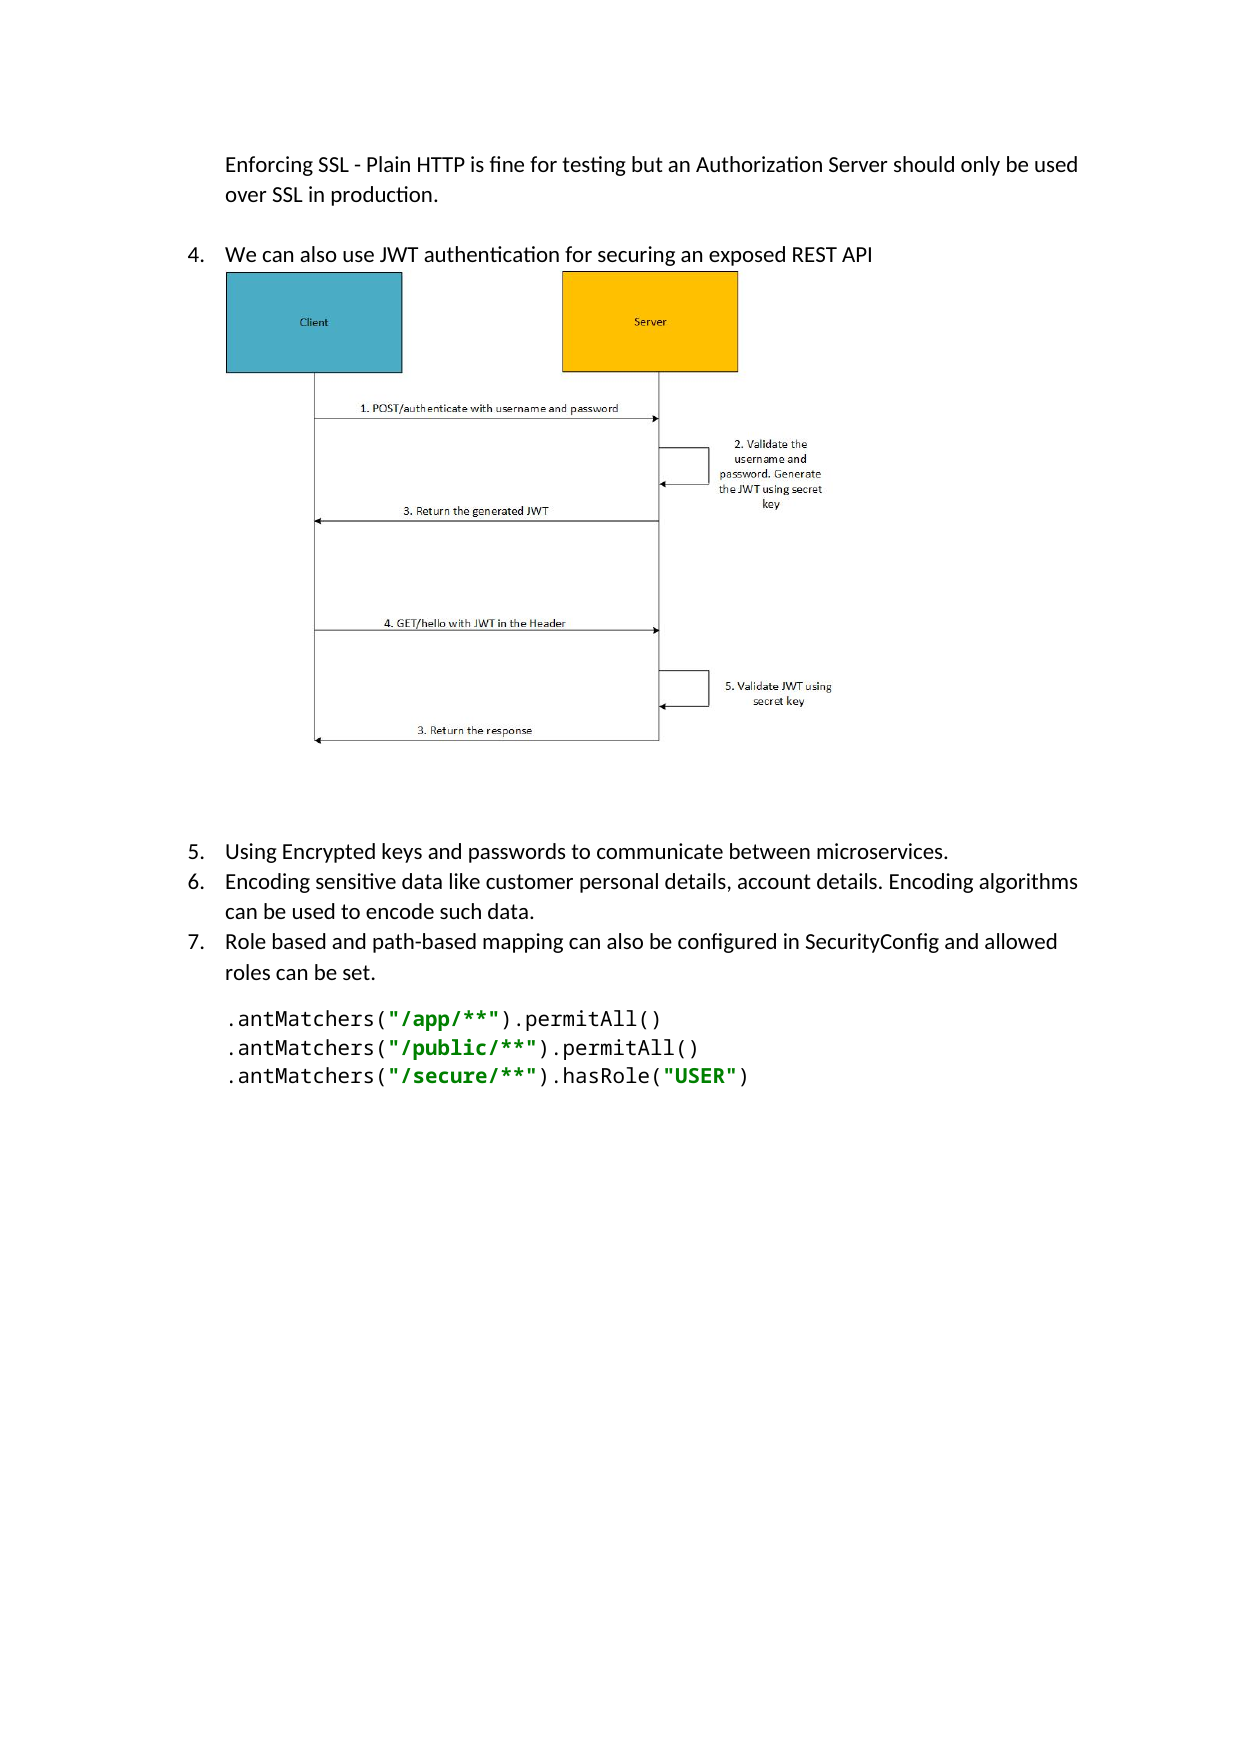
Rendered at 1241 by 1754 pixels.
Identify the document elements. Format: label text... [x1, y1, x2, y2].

list Using Encrypted keys and passwords to communicate between microservices. [187, 837, 1090, 865]
picture [225, 270, 841, 744]
text .antMatchers("/app/**").permitAll() .antMatchers("/public/**").permitAll() .antMatchers("/secure/**").hasRole("USER") [225, 1004, 1090, 1090]
list We can also use JWT authentication for securing an exposed REST API [187, 241, 1090, 269]
list Enforcing SSL - Plain HTTP is fine for testing but an Authorization Server should only be used over SSL in production. [225, 150, 1090, 208]
list Encoding sensitive data like customer personal details, account details. Encoding algorithms can be used to encode such data. [187, 867, 1090, 925]
list Role based and path-based mapping can also be configured in SecurityConfig and allowed roles can be set. [187, 927, 1090, 986]
